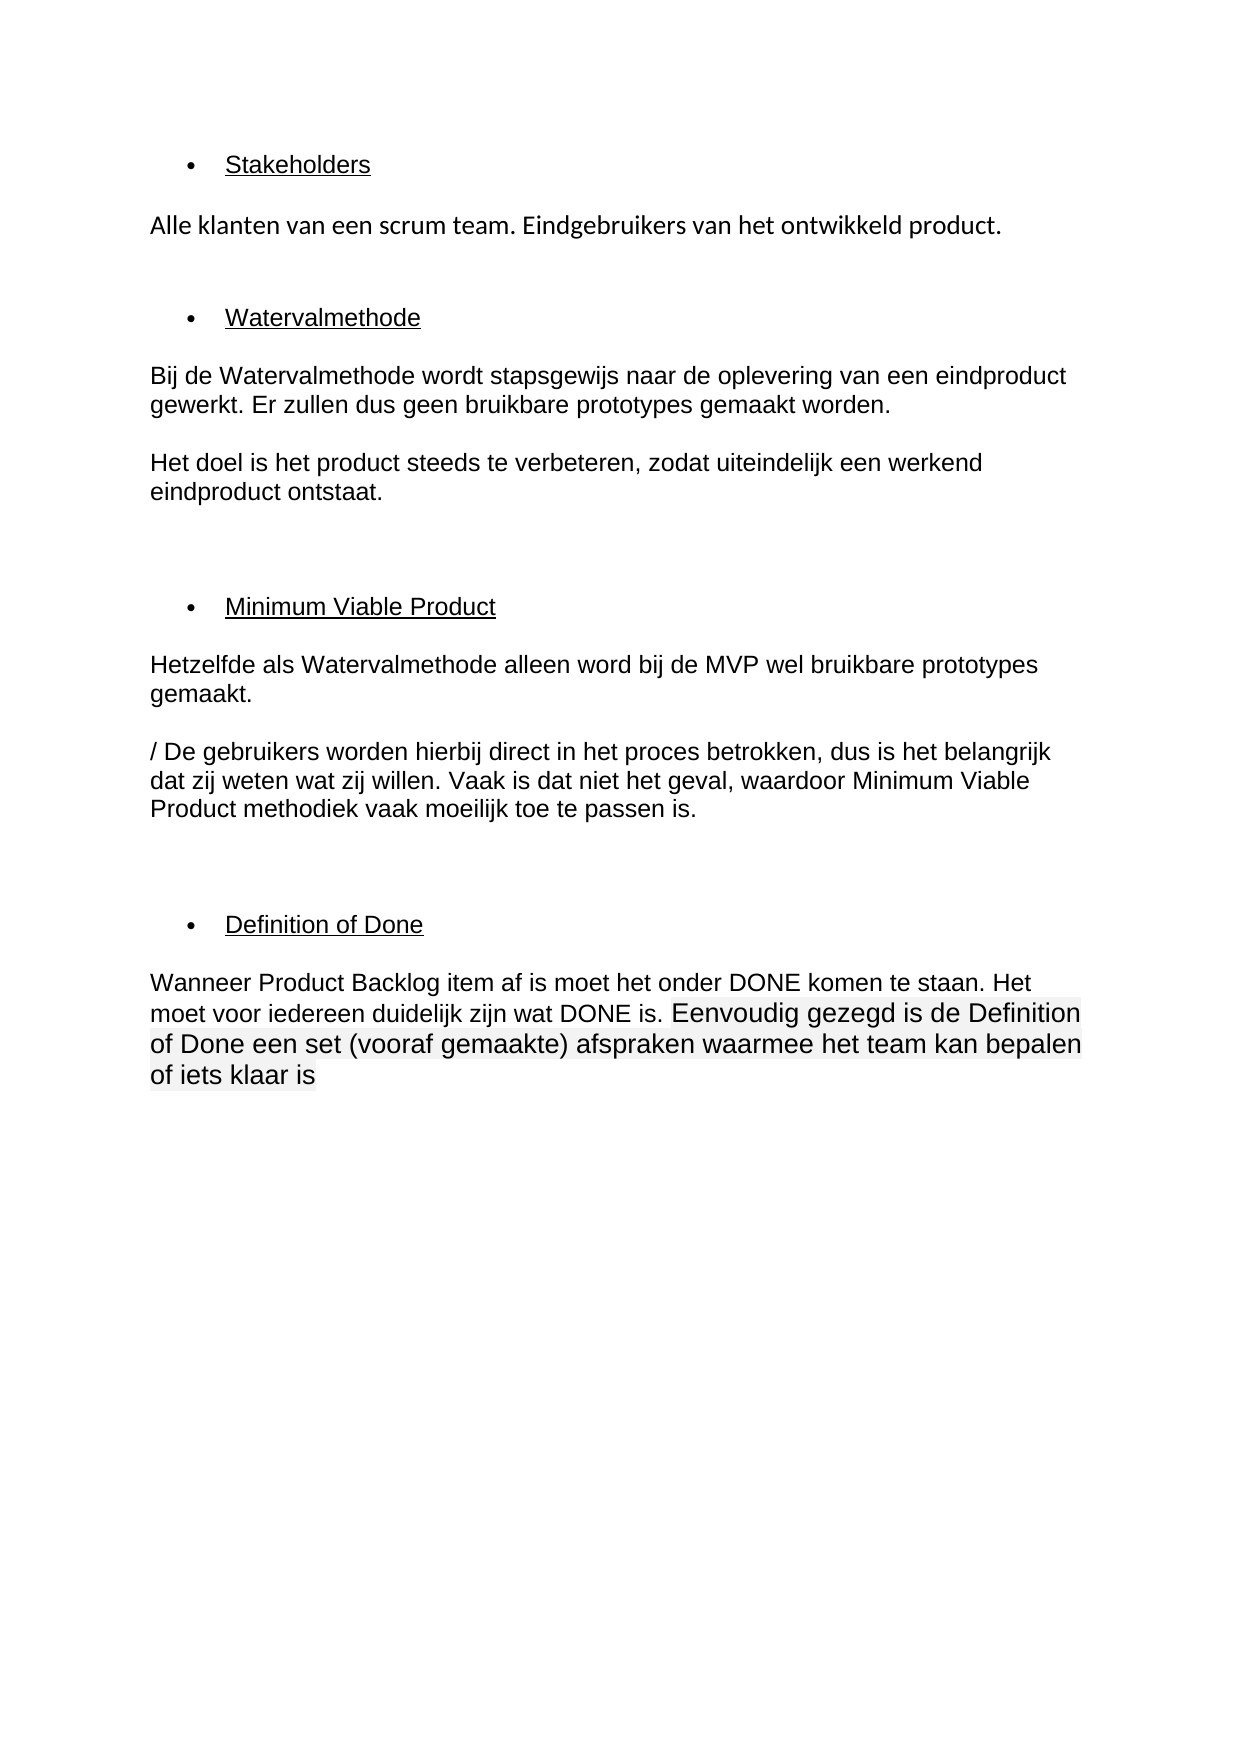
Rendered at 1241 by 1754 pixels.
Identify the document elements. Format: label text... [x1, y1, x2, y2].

list Definition of Done [187, 910, 1090, 939]
text Wanneer Product Backlog item af is moet het onder DONE komen te staan. Het moet voor iedereen duidelijk zijn wat DONE is. Eenvoudig gezegd is de Definition of Done een set (vooraf gemaakte) afspraken waarmee het team kan bepalen of iets klaar is [150, 968, 1090, 1091]
list Stakeholders [187, 150, 1090, 179]
text Bij de Watervalmethode wordt stapsgewijs naar de oplevering van een eindproduct gewerkt. Er zullen dus geen bruikbare prototypes gemaakt worden. [150, 361, 1090, 418]
list Minimum Viable Product [187, 592, 1090, 621]
text / De gebruikers worden hierbij direct in het proces betrokken, dus is het belangrijk dat zij weten wat zij willen. Vaak is dat niet het geval, waardoor Minimum Viable Product methodiek vaak moeilijk toe te passen is. [150, 737, 1090, 823]
list Watervalmethode [187, 303, 1090, 332]
text Hetzelfde als Watervalmethode alleen word bij de MVP wel bruikbare prototypes gemaakt. [150, 650, 1090, 708]
text Alle klanten van een scrum team. Eindgebruikers van het ontwikkeld product. [150, 208, 1090, 241]
text Het doel is het product steeds te verbeteren, zodat uiteindelijk een werkend eindproduct ontstaat. [150, 448, 1090, 505]
